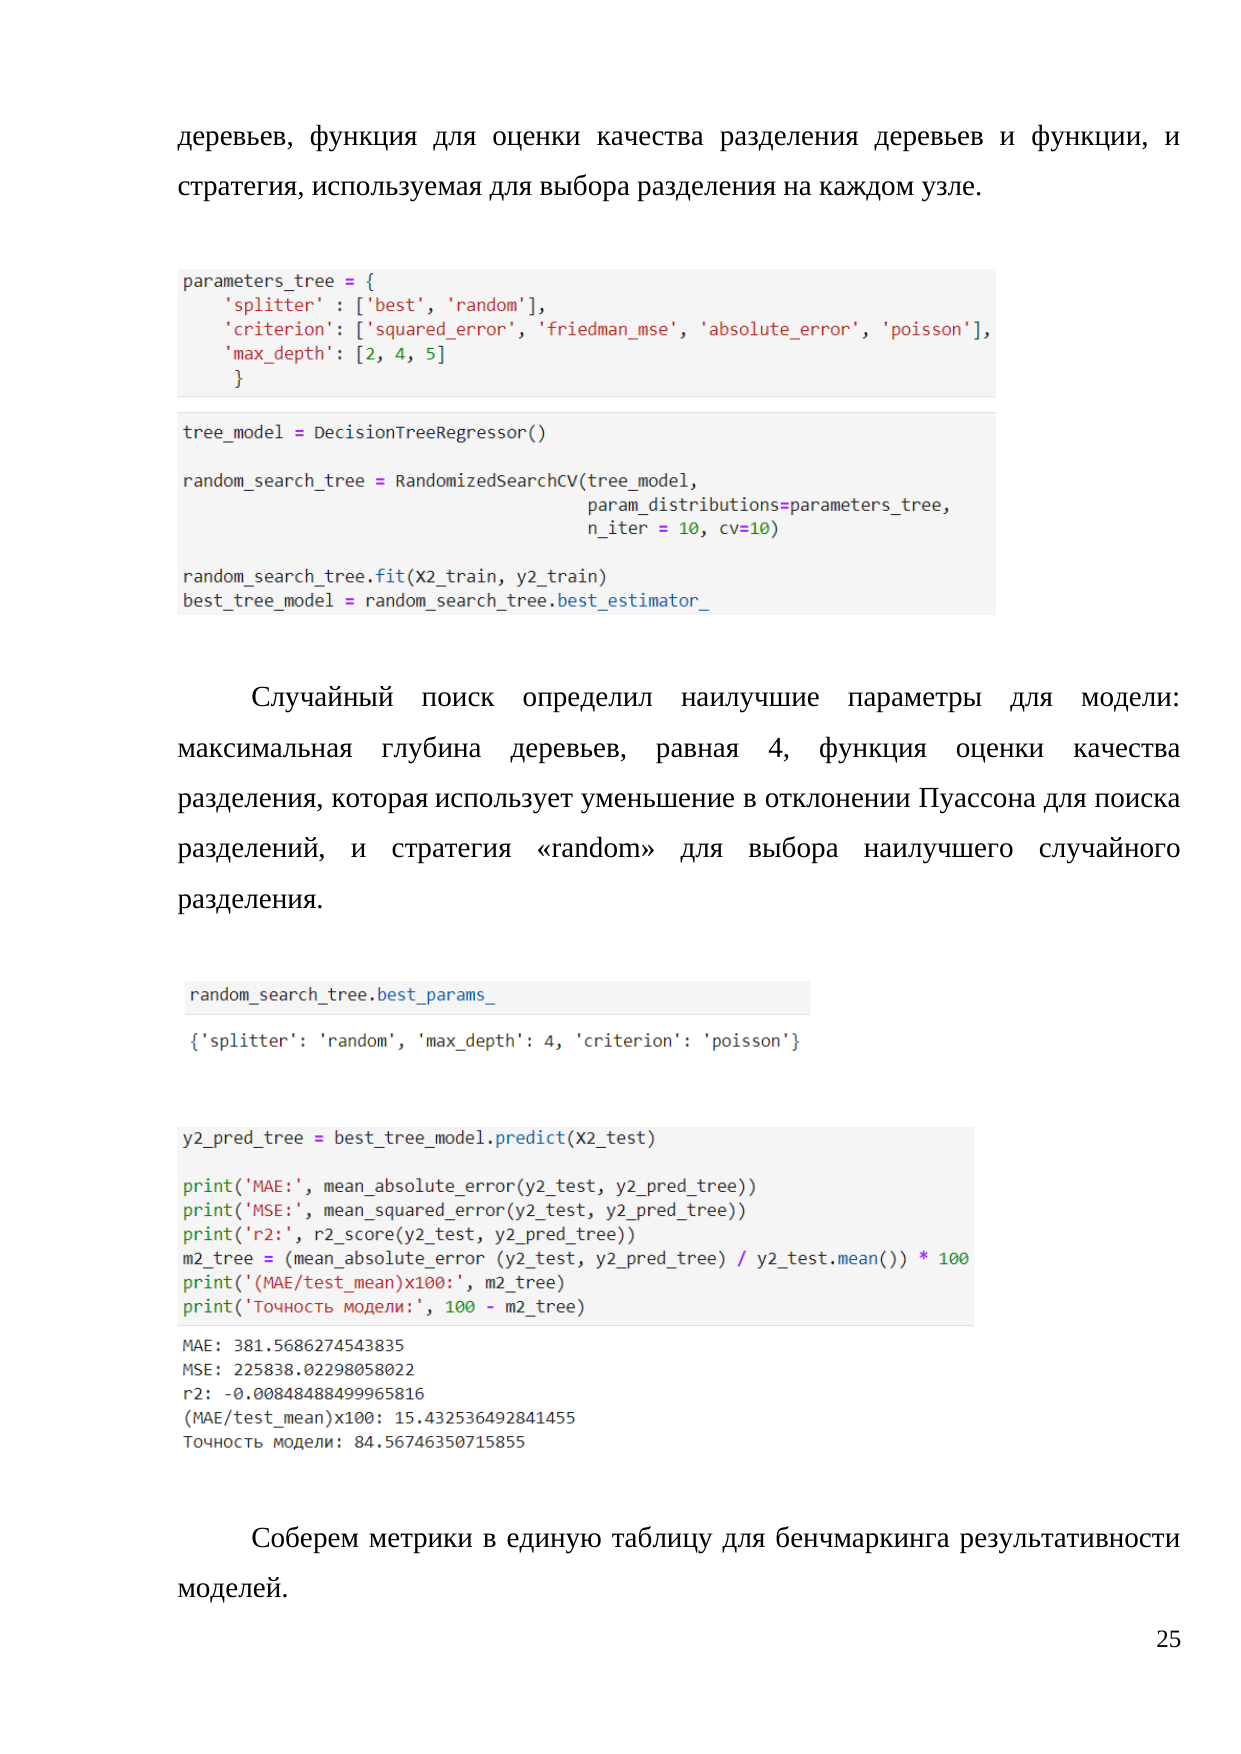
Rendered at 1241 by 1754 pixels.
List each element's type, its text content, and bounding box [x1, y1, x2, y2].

list Случайный поиск определил наилучшие параметры для модели: максимальная глубина деревьев, равная 4, функция оценки качества разделения, которая использует уменьшение в отклонении Пуассона для поиска разделений, и стратегия «random» для выбора наилучшего случайного разделения. [177, 679, 1181, 914]
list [177, 118, 1181, 202]
picture [184, 981, 811, 1060]
list Соберем метрики в единую таблицу для бенчмаркинга результативности моделей. [177, 1520, 1181, 1604]
picture [177, 1127, 974, 1456]
picture [177, 269, 996, 615]
